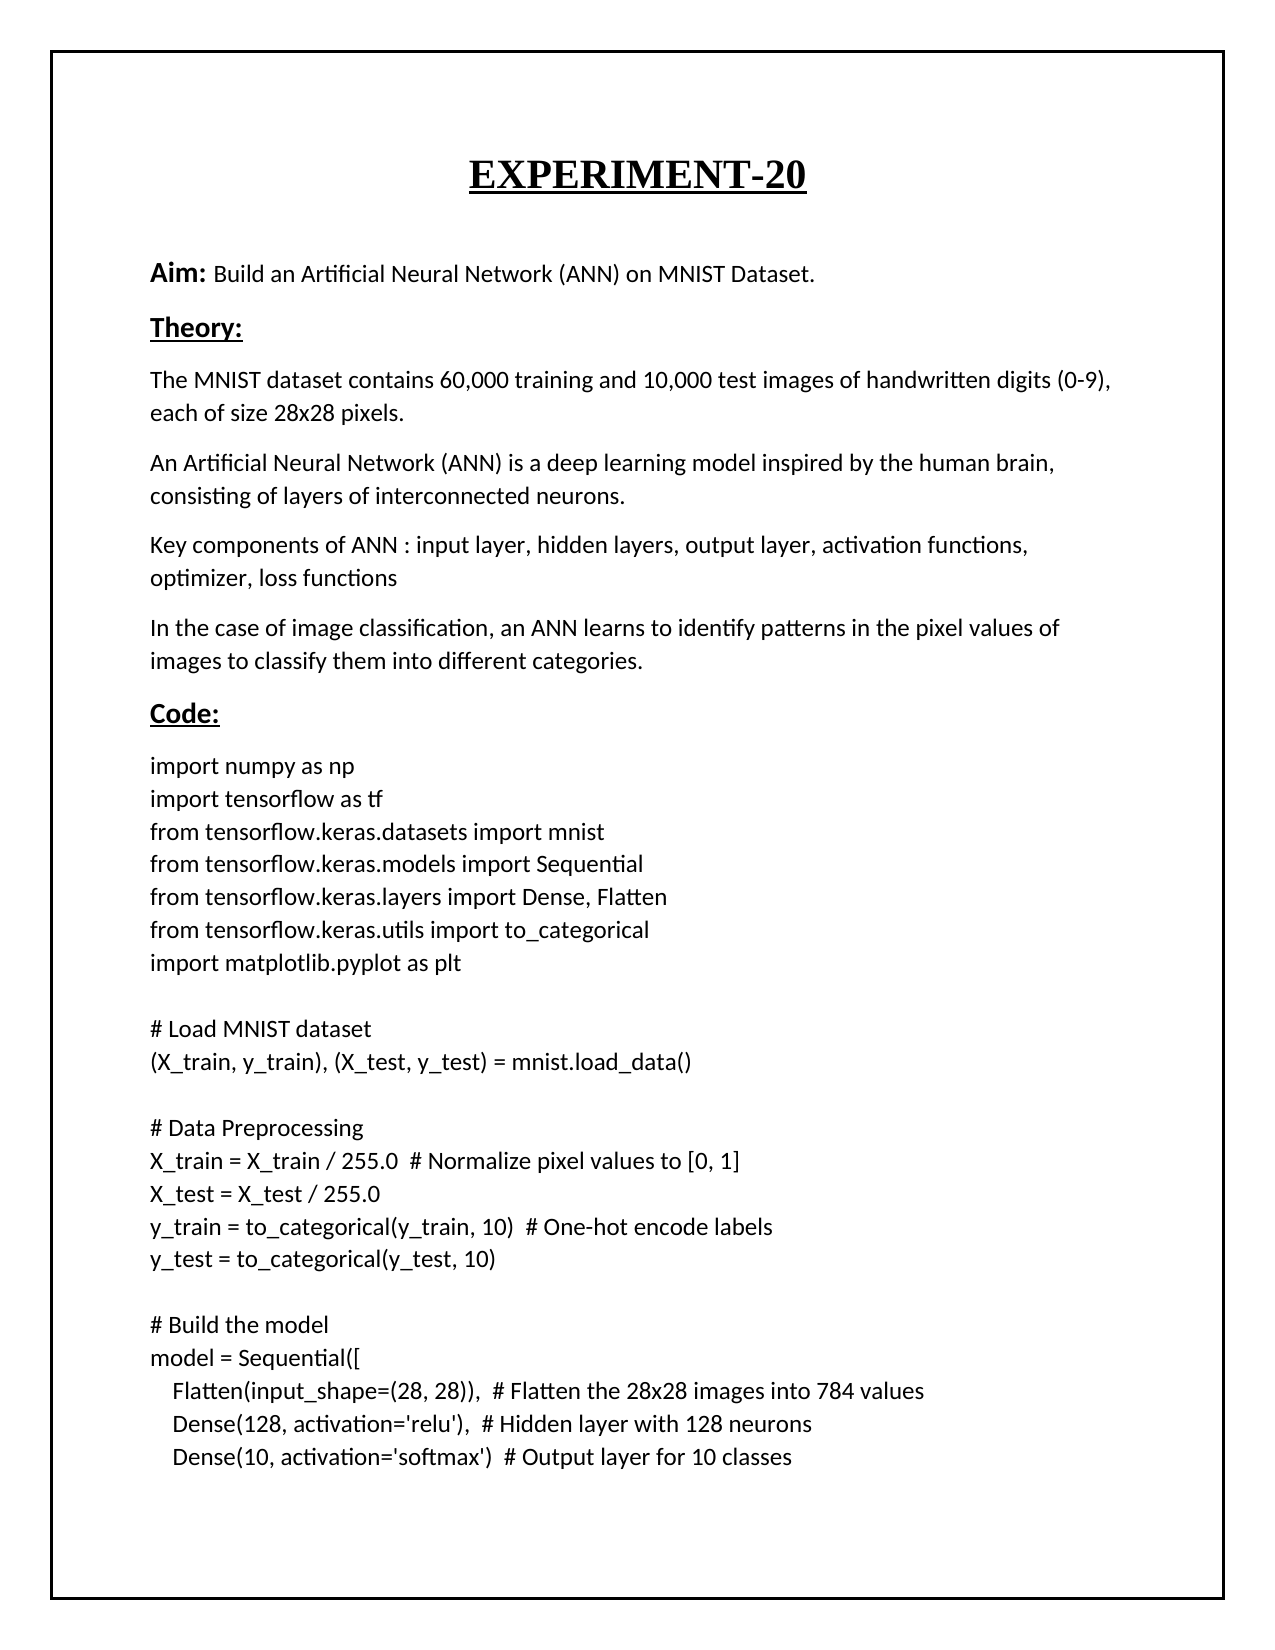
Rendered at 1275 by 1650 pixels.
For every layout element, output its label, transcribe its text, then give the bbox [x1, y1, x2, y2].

text The MNIST dataset contains 60,000 training and 10,000 test images of handwritten digits (0-9), each of size 28x28 pixels. [150, 365, 1125, 428]
list X_test = X_test / 255.0 [150, 1178, 1125, 1208]
text Theory: [150, 309, 1125, 345]
list # Data Preprocessing [150, 1112, 1125, 1142]
list # Build the model [150, 1309, 1125, 1340]
list X_train = X_train / 255.0 # Normalize pixel values to [0, 1] [150, 1145, 1125, 1175]
list import matplotlib.pyplot as plt [150, 947, 1125, 978]
text An Artificial Neural Network (ANN) is a deep learning model inspired by the human brain, consisting of layers of interconnected neurons. [150, 447, 1125, 511]
list # Load MNIST dataset [150, 1013, 1125, 1044]
list EXPERIMENT-20 [150, 150, 1125, 198]
text Code: [150, 695, 1125, 730]
list import tensorflow as tf [150, 783, 1125, 813]
text Aim: Build an Artificial Neural Network (ANN) on MNIST Dataset. [150, 254, 1125, 290]
text In the case of image classification, an ANN learns to identify patterns in the pixel values of images to classify them into different categories. [150, 612, 1125, 676]
list from tensorflow.keras.models import Sequential [150, 848, 1125, 879]
text Key components of ANN : input layer, hidden layers, output layer, activation functions, optimizer, loss functions [150, 530, 1125, 593]
list Flatten(input_shape=(28, 28)), # Flatten the 28x28 images into 784 values [150, 1375, 1125, 1406]
list Dense(10, activation='softmax') # Output layer for 10 classes [150, 1441, 1125, 1472]
list Dense(128, activation='relu'), # Hidden layer with 128 neurons [150, 1408, 1125, 1439]
list from tensorflow.keras.layers import Dense, Flatten [150, 881, 1125, 912]
list (X_train, y_train), (X_test, y_test) = mnist.load_data() [150, 1046, 1125, 1077]
list from tensorflow.keras.utils import to_categorical [150, 914, 1125, 945]
list from tensorflow.keras.datasets import mnist [150, 816, 1125, 846]
list import numpy as np [150, 750, 1125, 780]
list y_test = to_categorical(y_test, 10) [150, 1243, 1125, 1274]
list model = Sequential([ [150, 1342, 1125, 1373]
list y_train = to_categorical(y_train, 10) # One-hot encode labels [150, 1211, 1125, 1241]
